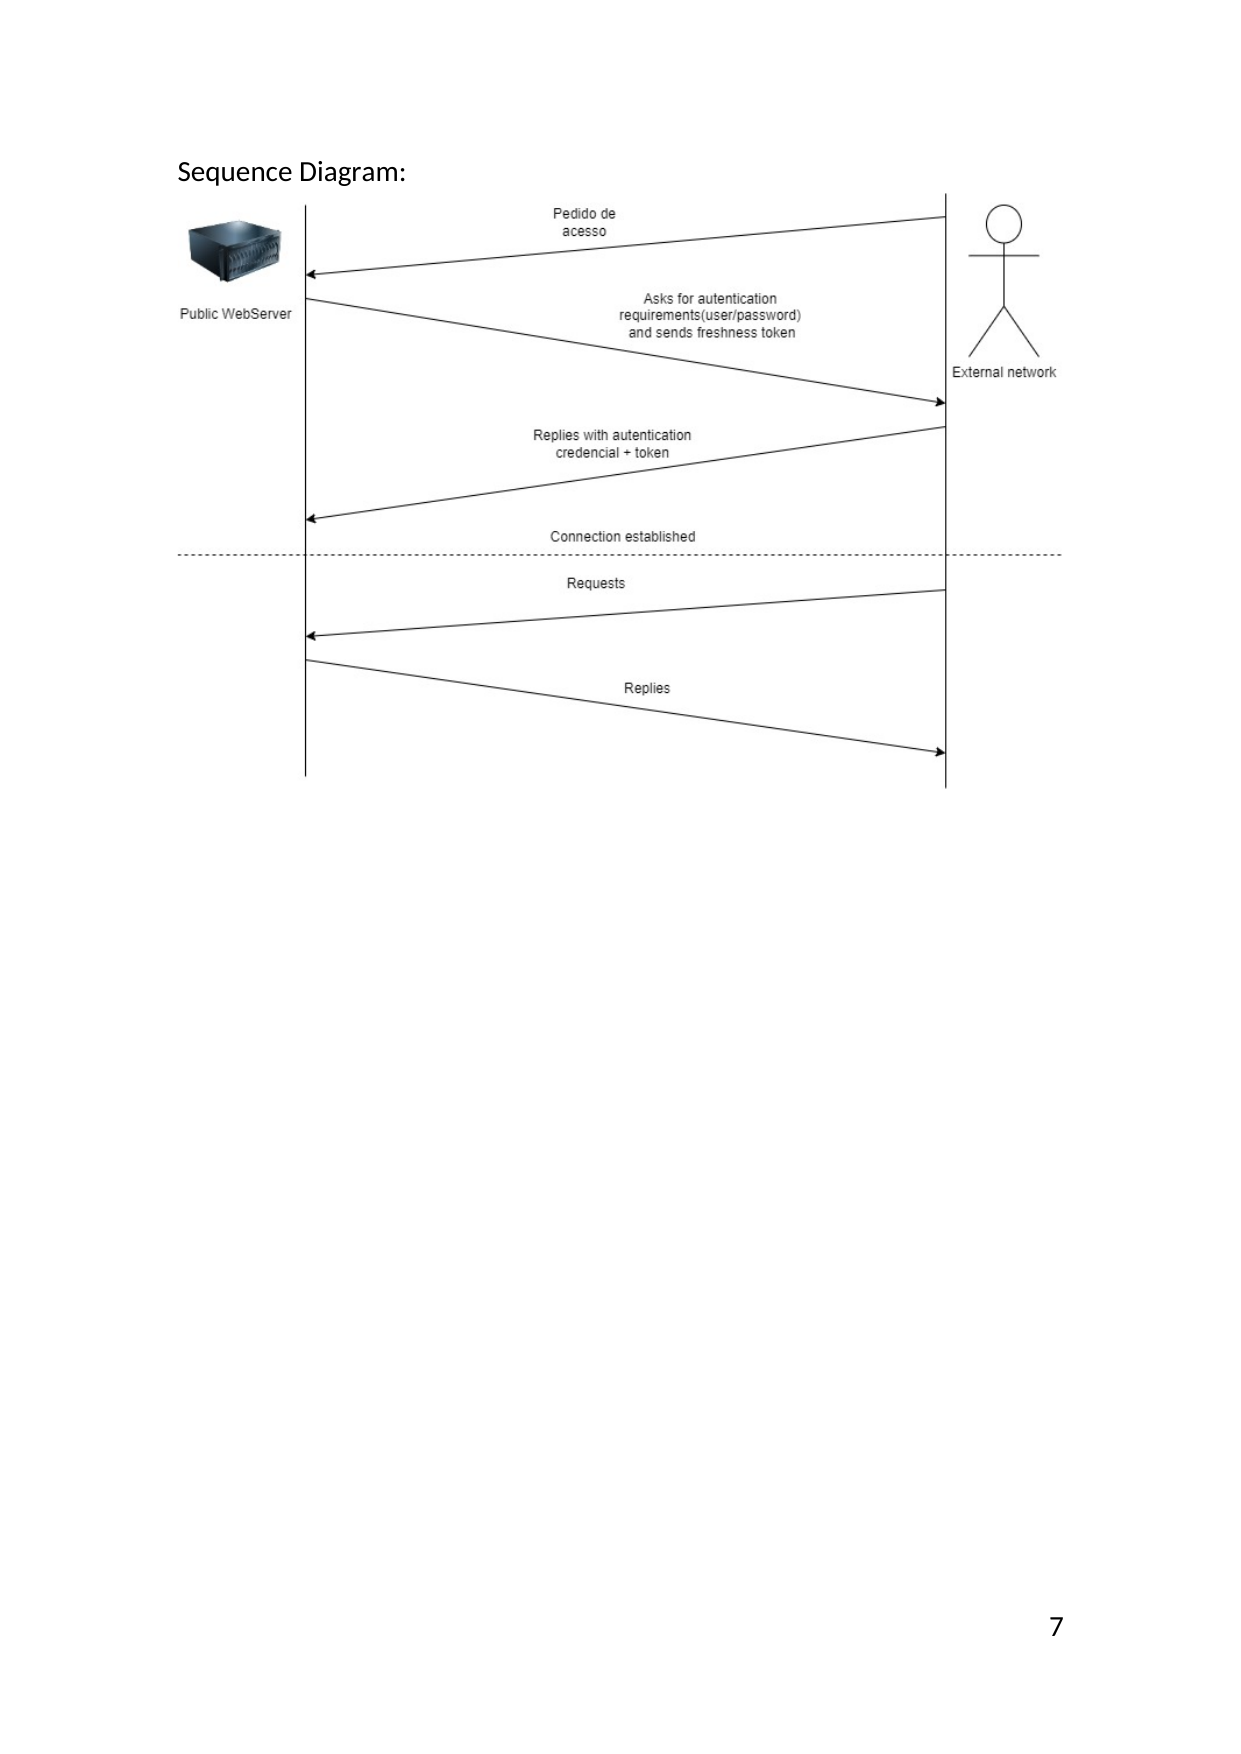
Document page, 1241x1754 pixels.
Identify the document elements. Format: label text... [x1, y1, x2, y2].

picture [177, 193, 1064, 790]
text Sequence Diagram: [177, 153, 1064, 189]
